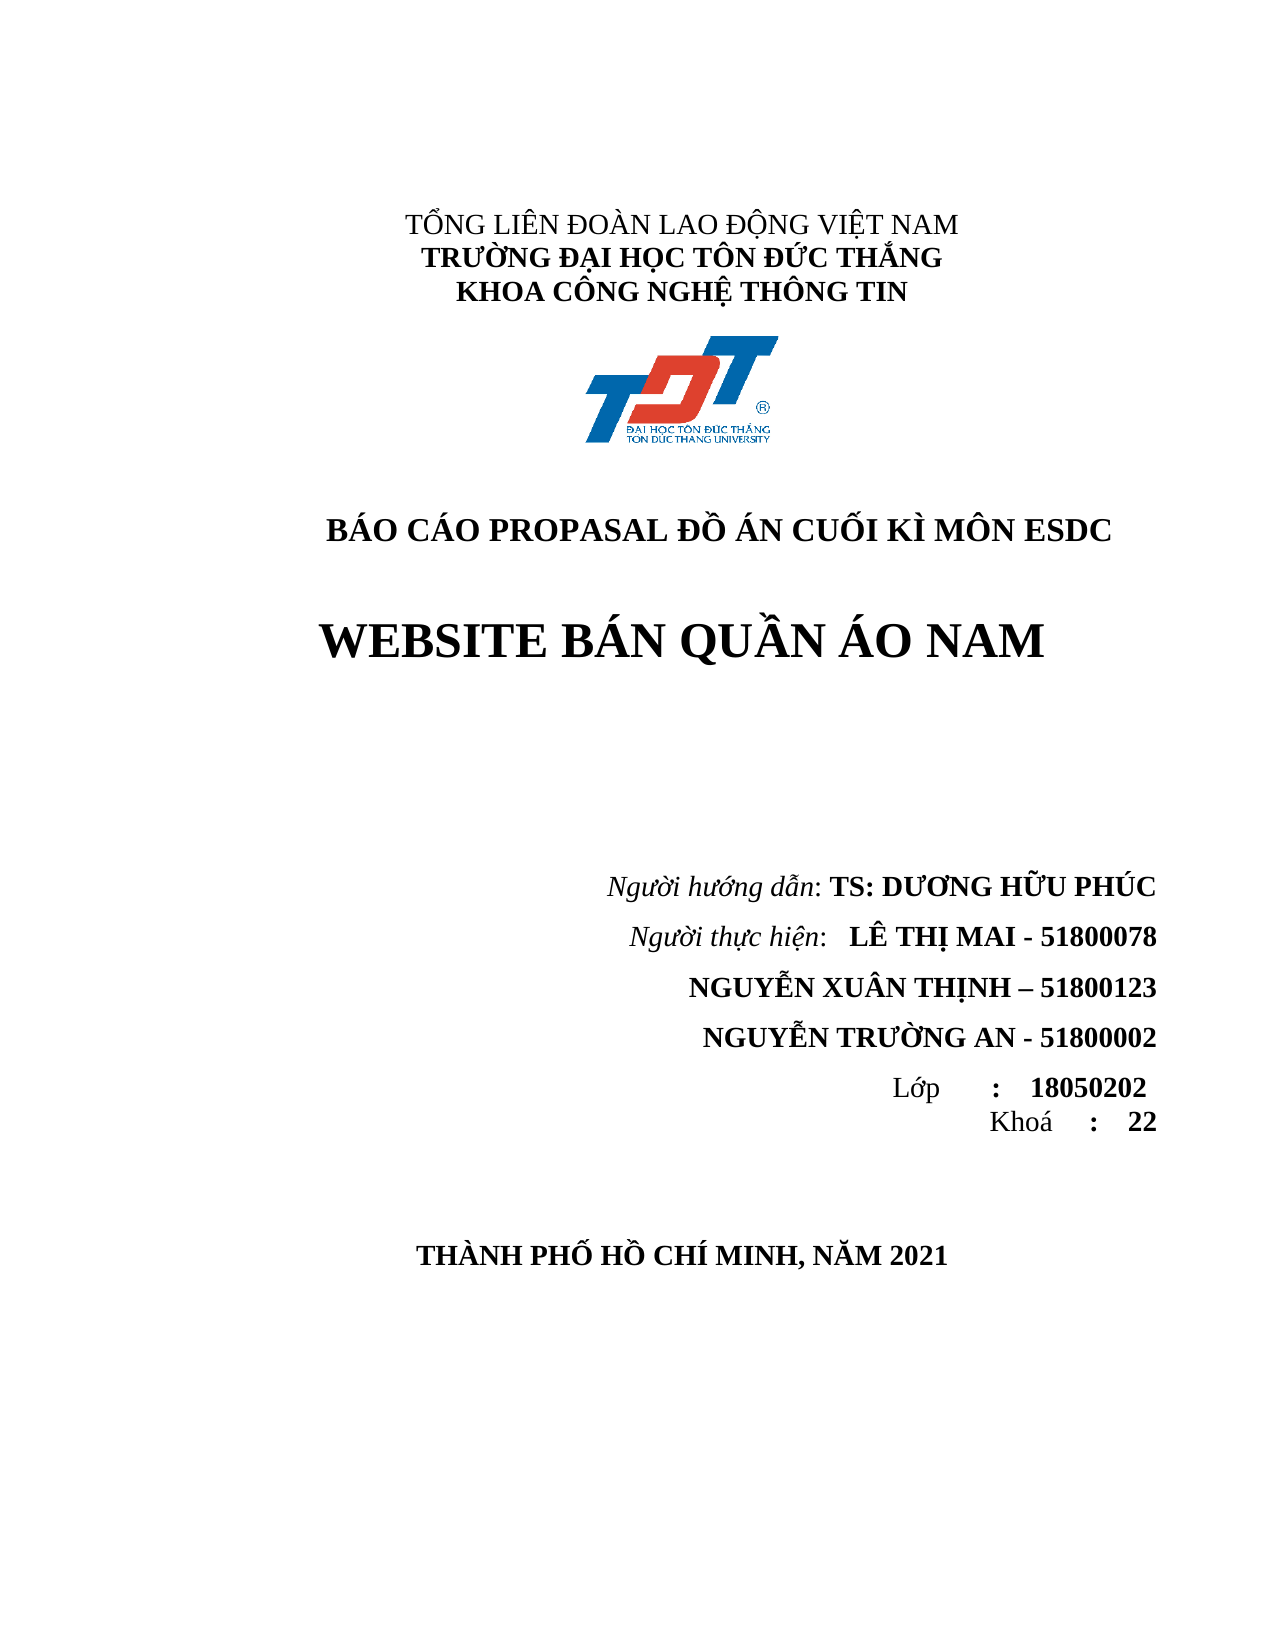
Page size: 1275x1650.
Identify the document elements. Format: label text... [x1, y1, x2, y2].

text KHOA CÔNG NGHỆ THÔNG TIN [207, 274, 1157, 307]
text TỔNG LIÊN ĐOÀN LAO ĐỘNG VIỆT [207, 207, 1157, 240]
picture [585, 336, 779, 443]
text WEBSITE BÁN QUẦN ÁO NAM [207, 611, 1157, 668]
text THÀNH PHỐ HỒ CHÍ MINH, NĂM 2021 [207, 1238, 1157, 1272]
text BÁO CÁO PROPASAL ĐỒ ÁN CUỐI KÌ MÔN ESDC [207, 510, 1157, 548]
text TRƯỜNG ĐẠI HỌC TÔN ĐỨC THẮNG [207, 240, 1157, 274]
text Khoá : 22 [207, 1104, 1157, 1138]
text Lớp : 18050202 [807, 1071, 1157, 1104]
text Người thực hiện: LÊ THỊ MAI - 51800078 [207, 919, 1157, 953]
text Người hướng dẫn: TS: DƯƠNG HỮU PHÚC [207, 869, 1157, 903]
text NGUYỄN XUÂN THỊNH – 51800123 [207, 970, 1157, 1003]
text NGUYỄN TRƯỜNG AN - 51800002 [207, 1020, 1157, 1054]
